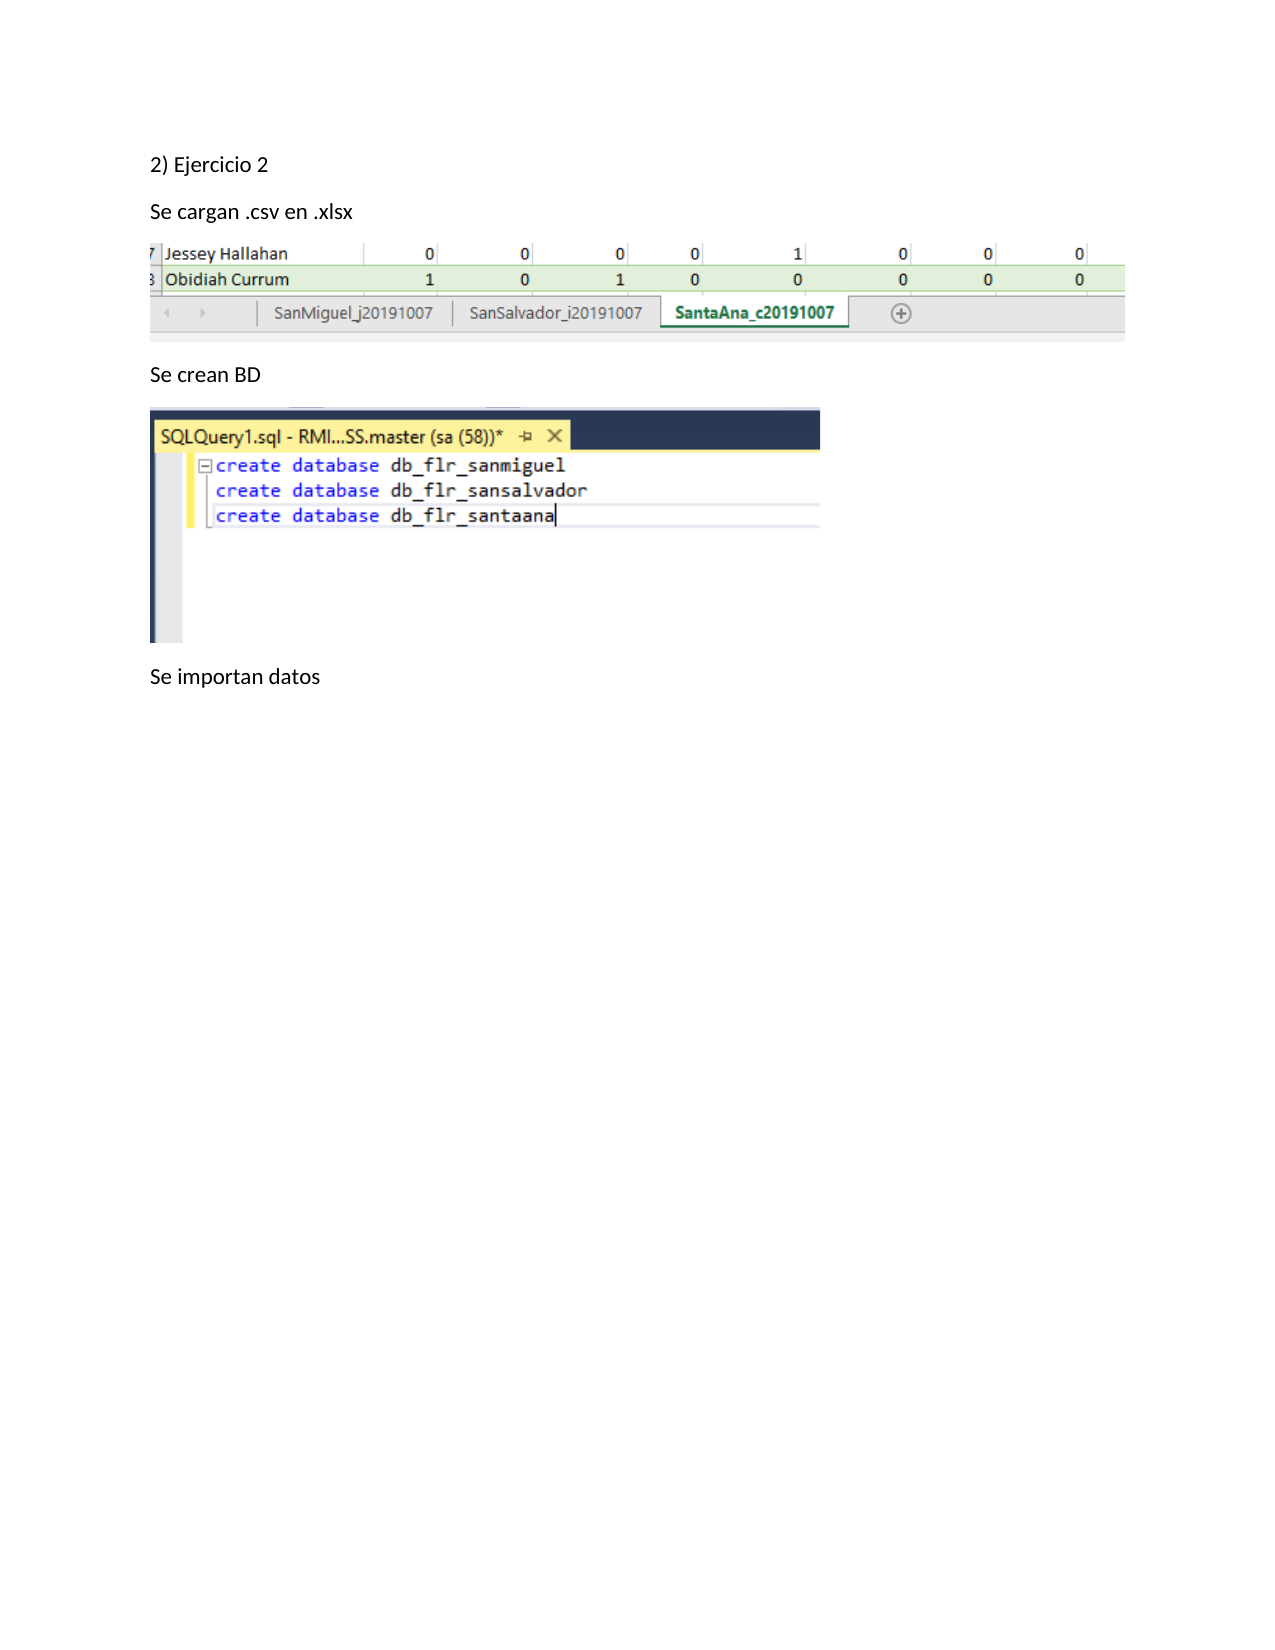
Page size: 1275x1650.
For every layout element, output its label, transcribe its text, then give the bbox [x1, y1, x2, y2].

text Se cargan .csv en .xlsx [150, 197, 1125, 225]
text Se crean BD [150, 360, 1125, 388]
text 2) Ejercicio 2 [150, 150, 1125, 178]
picture [150, 243, 1125, 342]
picture [150, 407, 821, 643]
text Se importan datos [150, 662, 1125, 690]
